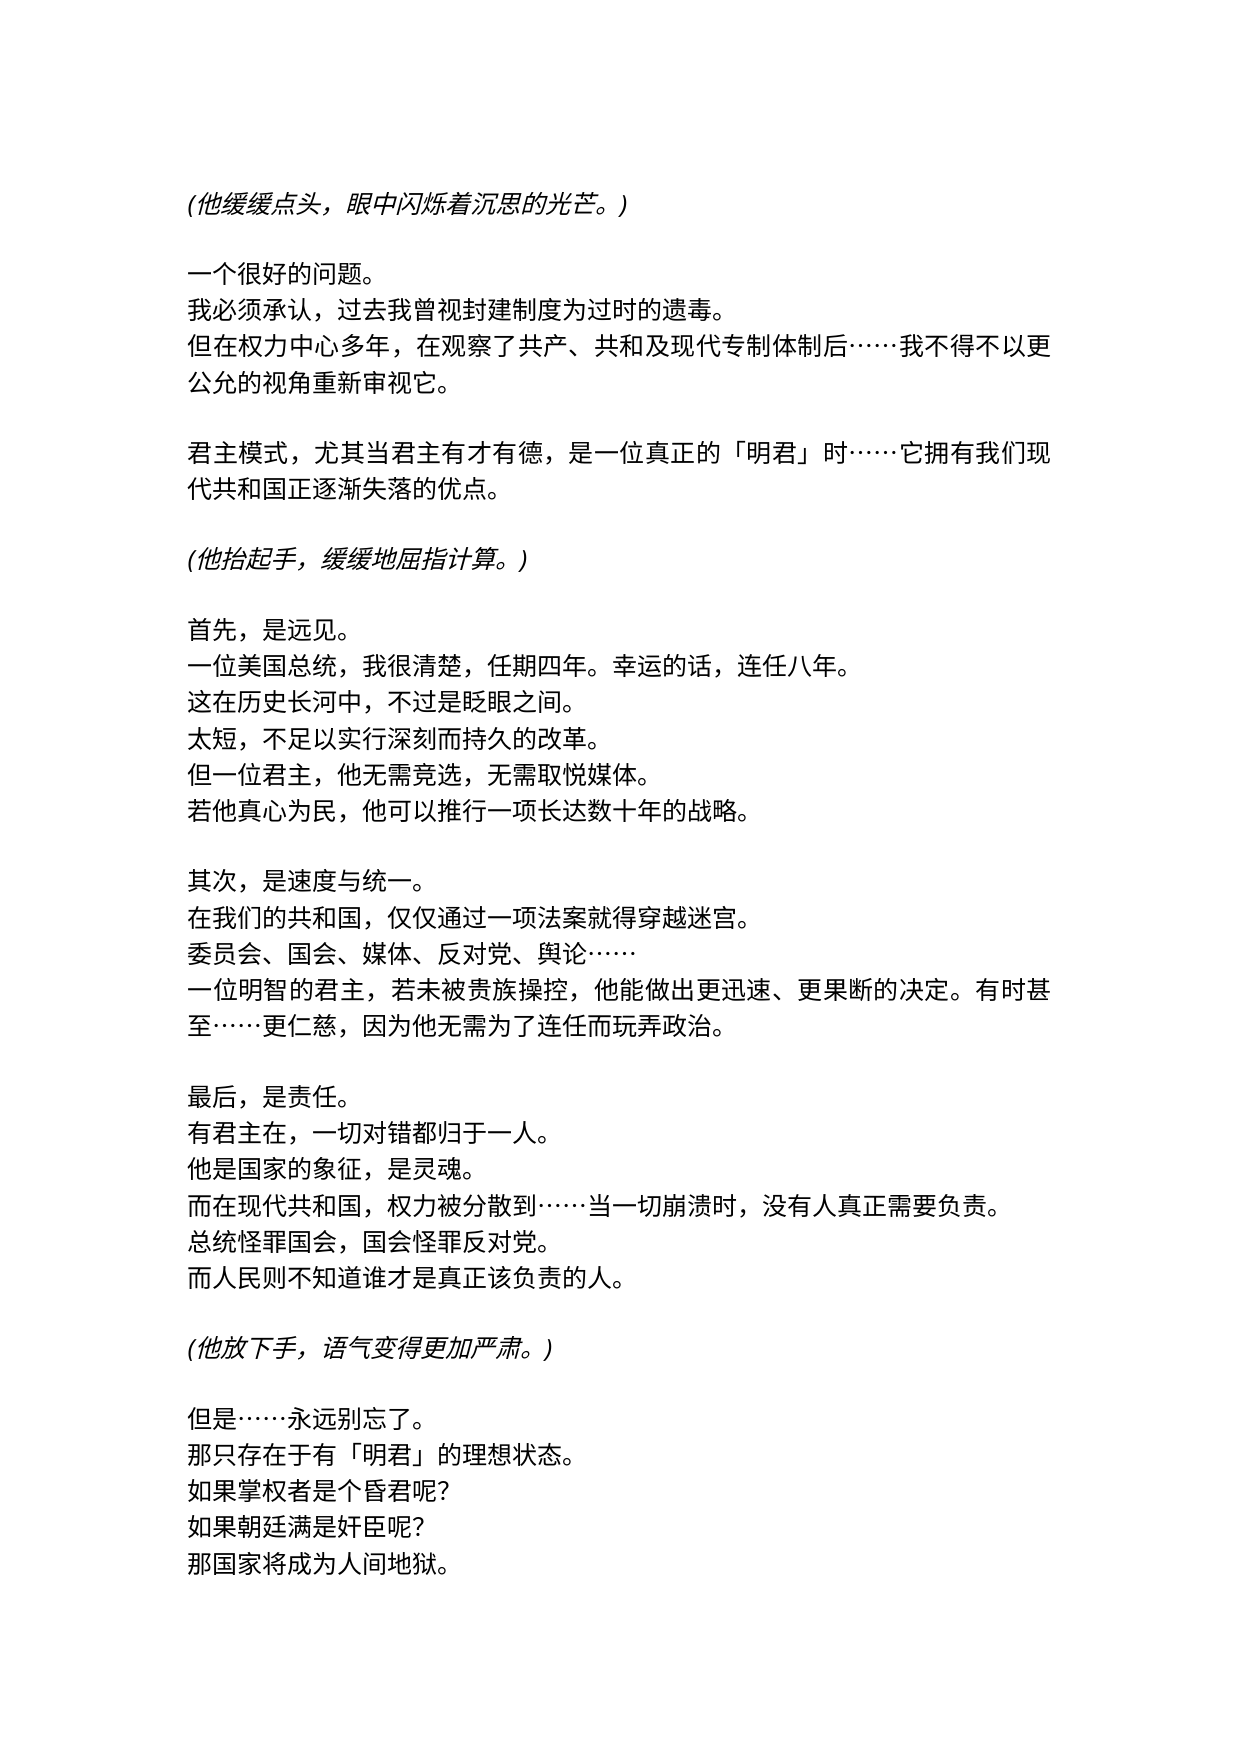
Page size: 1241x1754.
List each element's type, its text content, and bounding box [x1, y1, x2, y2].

text 在我们的共和国，仅仅通过一项法案就得穿越迷宫。 [187, 898, 1053, 934]
text 委员会、国会、媒体、反对党、舆论…… [187, 934, 1053, 971]
text 君主模式，尤其当君主有才有德，是一位真正的「明君」时……它拥有我们现代共和国正逐渐失落的优点。 [187, 433, 1053, 506]
text 如果掌权者是个昏君呢？ [187, 1472, 1053, 1508]
text (他放下手，语气变得更加严肃。) [187, 1329, 1053, 1365]
text 首先，是远见。 [187, 610, 1053, 647]
text 一位美国总统，我很清楚，任期四年。幸运的话，连任八年。 [187, 647, 1053, 683]
text 但在权力中心多年，在观察了共产、共和及现代专制体制后……我不得不以更公允的视角重新审视它。 [187, 327, 1053, 399]
text (他缓缓点头，眼中闪烁着沉思的光芒。) [187, 184, 1053, 220]
text 其次，是速度与统一。 [187, 862, 1053, 898]
text 但一位君主，他无需竞选，无需取悦媒体。 [187, 755, 1053, 792]
text 我必须承认，过去我曾视封建制度为过时的遗毒。 [187, 291, 1053, 327]
text 他是国家的象征，是灵魂。 [187, 1150, 1053, 1186]
text 而人民则不知道谁才是真正该负责的人。 [187, 1258, 1053, 1295]
text 但是……永远别忘了。 [187, 1399, 1053, 1435]
text 如果朝廷满是奸臣呢？ [187, 1508, 1053, 1544]
text 总统怪罪国会，国会怪罪反对党。 [187, 1222, 1053, 1258]
text 最后，是责任。 [187, 1077, 1053, 1113]
text 一个很好的问题。 [187, 254, 1053, 291]
text 而在现代共和国，权力被分散到……当一切崩溃时，没有人真正需要负责。 [187, 1186, 1053, 1222]
text 有君主在，一切对错都归于一人。 [187, 1113, 1053, 1150]
text 若他真心为民，他可以推行一项长达数十年的战略。 [187, 792, 1053, 828]
text 那只存在于有「明君」的理想状态。 [187, 1435, 1053, 1472]
text 太短，不足以实行深刻而持久的改革。 [187, 719, 1053, 755]
text (他抬起手，缓缓地屈指计算。) [187, 540, 1053, 576]
text 一位明智的君主，若未被贵族操控，他能做出更迅速、更果断的决定。有时甚至……更仁慈，因为他无需为了连任而玩弄政治。 [187, 971, 1053, 1043]
text 那国家将成为人间地狱。 [187, 1544, 1053, 1580]
text 这在历史长河中，不过是眨眼之间。 [187, 683, 1053, 719]
